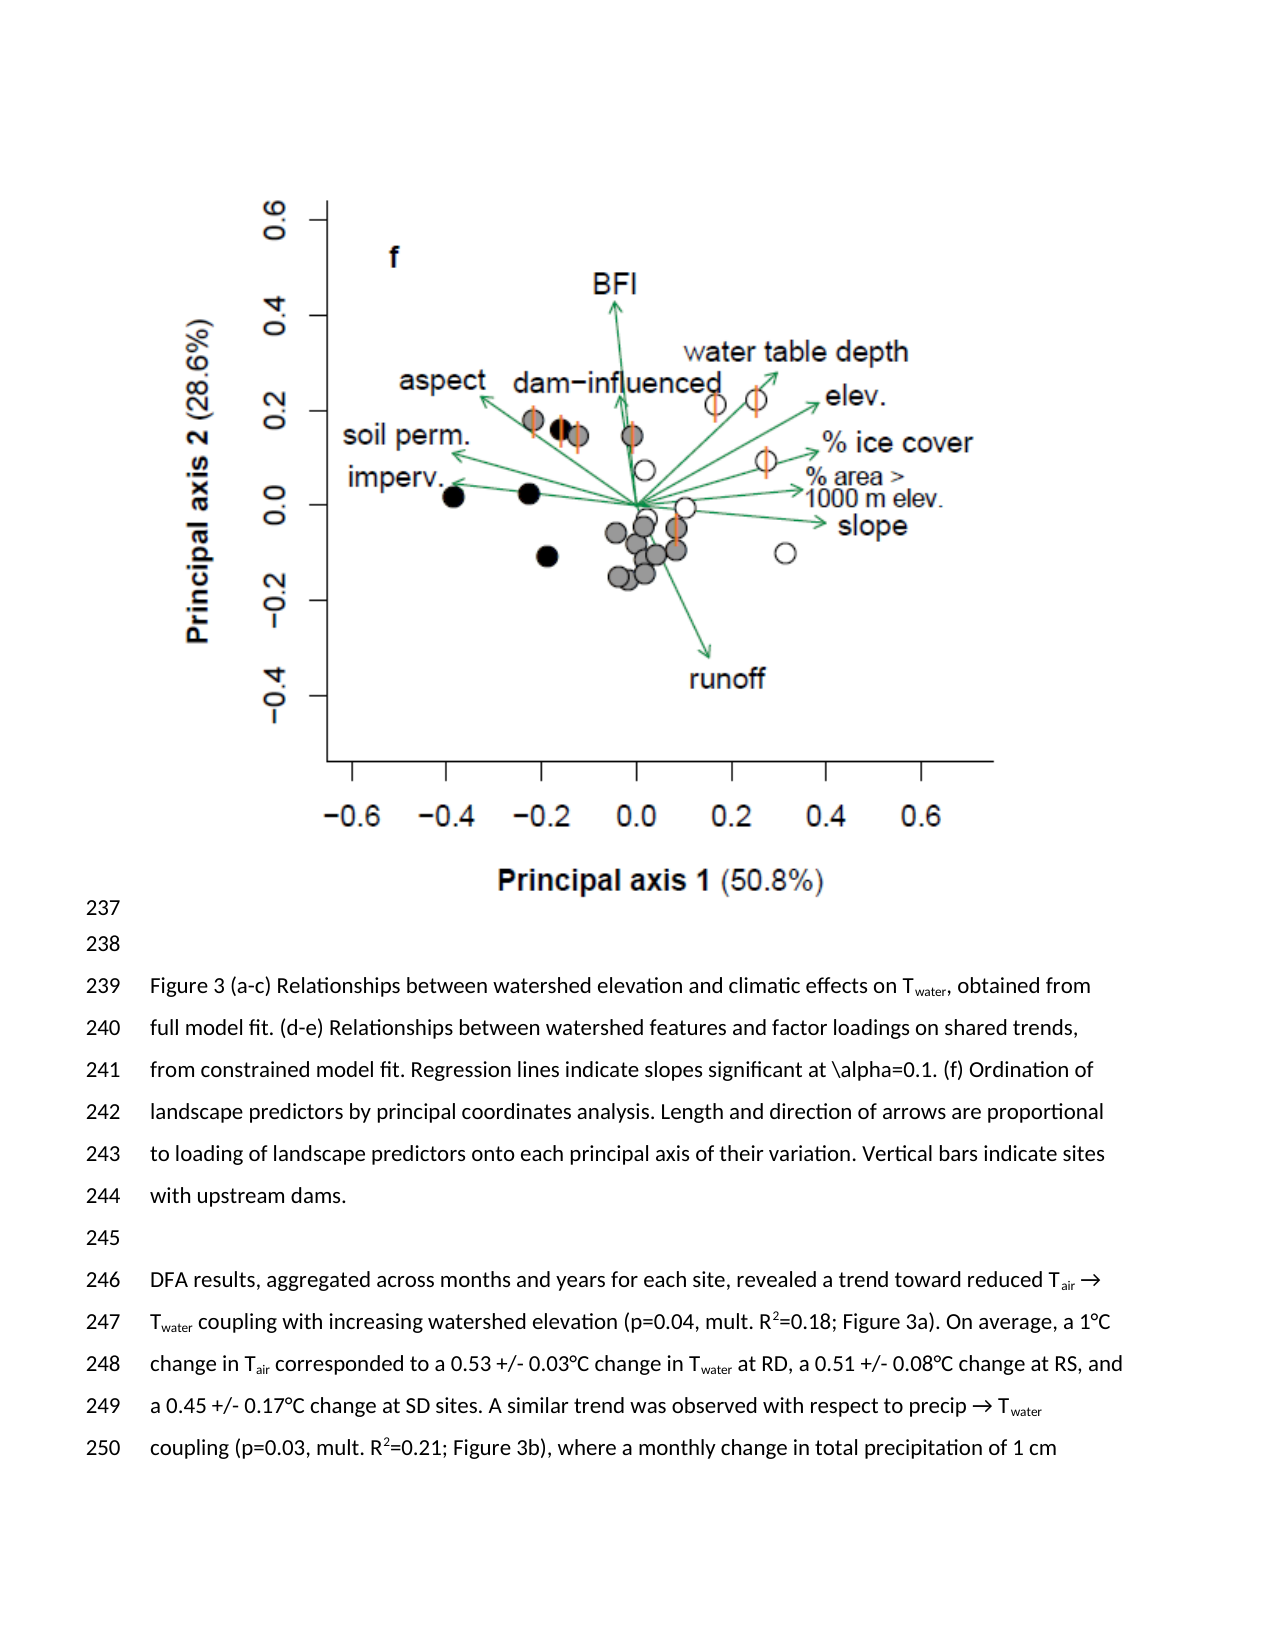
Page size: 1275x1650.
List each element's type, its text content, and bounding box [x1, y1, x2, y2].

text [150, 1265, 1125, 1461]
text Figure 3 (a-c) Relationships between watershed elevation and climatic effects on Twater, obtained from full model fit. (d-e) Relationships between watershed features and factor loadings on shared trends, from constrained model fit. Regression lines indicate slopes significant at \alpha=0.1. (f) Ordination of landscape predictors by principal coordinates analysis. Length and direction of arrows are proportional to loading of landscape predictors onto each principal axis of their variation. Vertical bars indicate sites with upstream dams. [150, 971, 1125, 1209]
picture [150, 150, 1052, 916]
